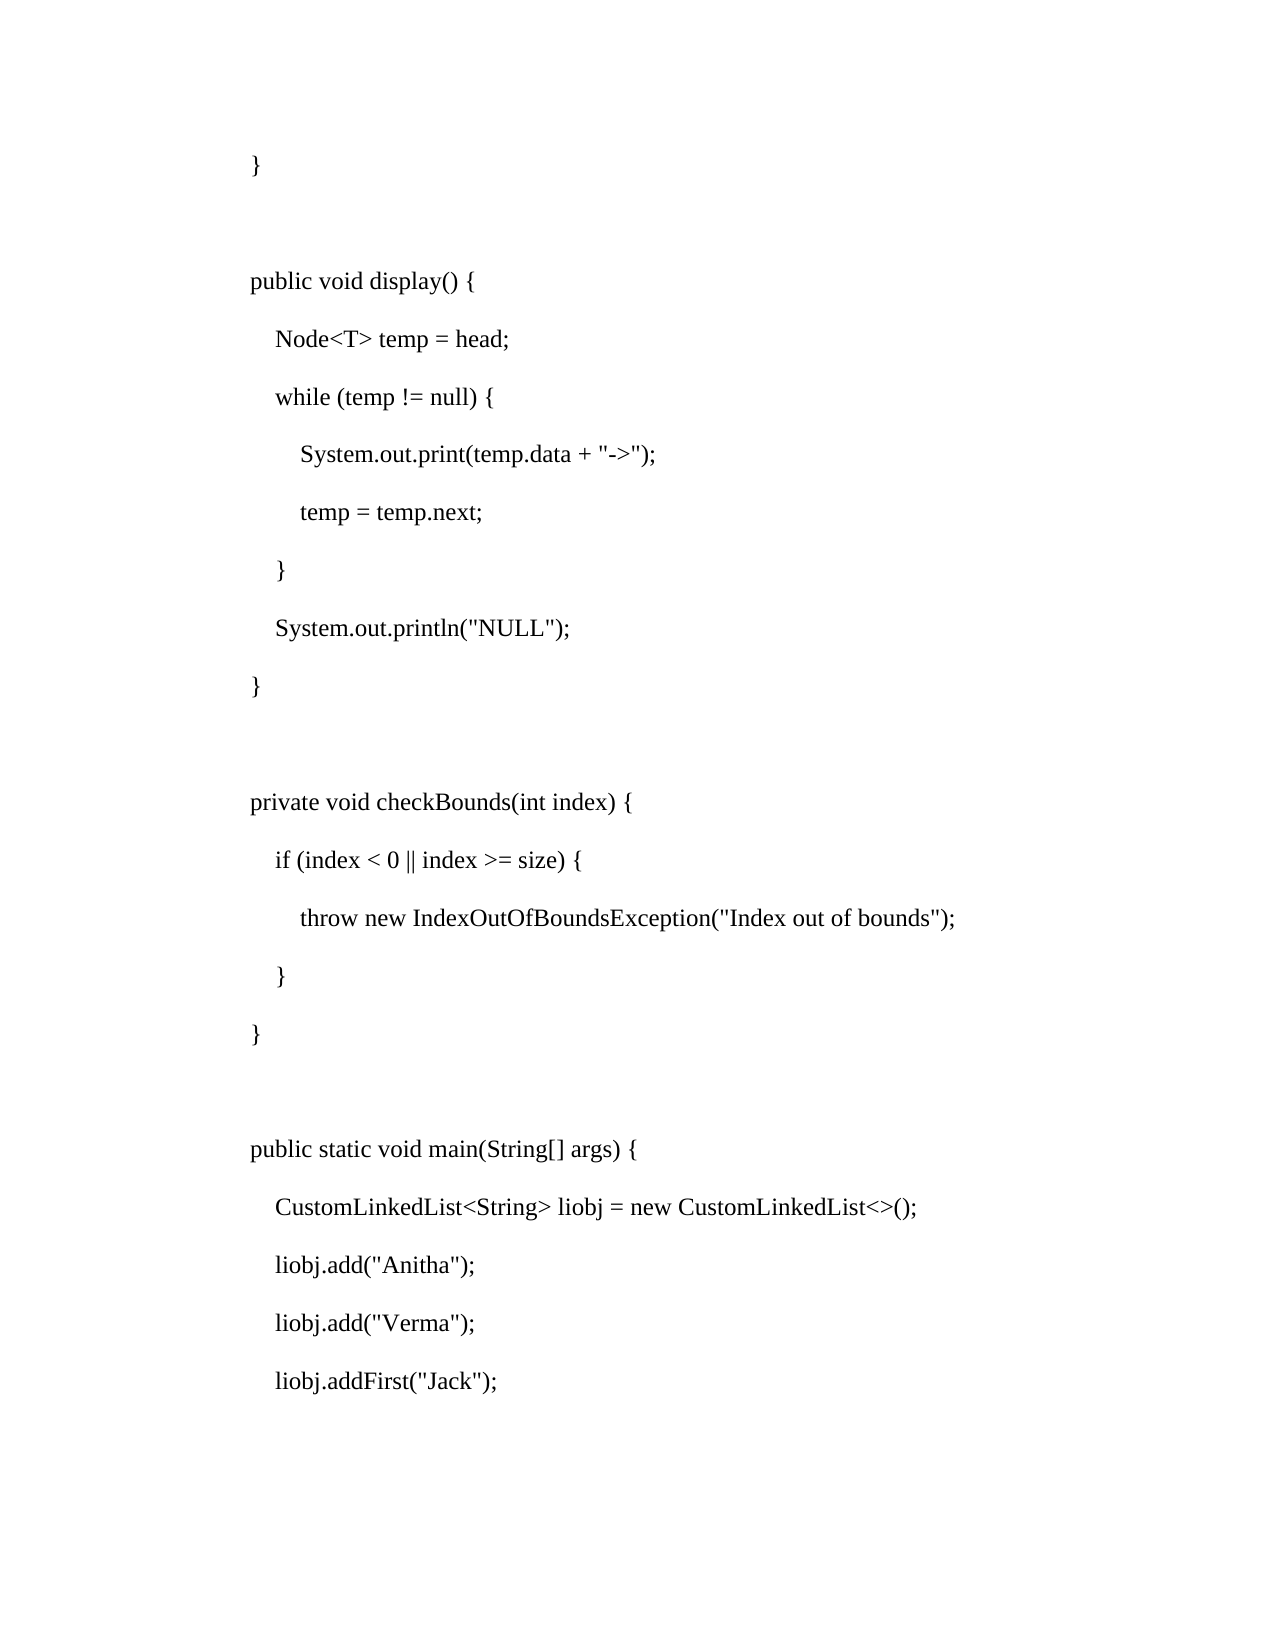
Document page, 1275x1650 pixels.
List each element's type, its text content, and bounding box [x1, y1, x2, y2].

text throw new IndexOutOfBoundsException("Index out of bounds"); [225, 903, 1125, 932]
text } [225, 1019, 1125, 1047]
text } [225, 671, 1125, 700]
text } [225, 150, 1125, 179]
text public void display() { [225, 266, 1125, 294]
text temp = temp.next; [225, 497, 1125, 526]
text if (index < 0 || index >= size) { [225, 845, 1125, 874]
text } [225, 961, 1125, 989]
text CustomLinkedList<String> liobj = new CustomLinkedList<>(); [225, 1192, 1125, 1221]
text System.out.println("NULL"); [225, 613, 1125, 642]
text liobj.add("Anitha"); [225, 1250, 1125, 1279]
text public static void main(String[] args) { [225, 1134, 1125, 1163]
text liobj.add("Verma"); [225, 1308, 1125, 1337]
text private void checkBounds(int index) { [225, 787, 1125, 816]
text while (temp != null) { [225, 382, 1125, 410]
text Node<T> temp = head; [225, 324, 1125, 352]
text System.out.print(temp.data + "->"); [225, 439, 1125, 468]
text } [225, 555, 1125, 584]
text liobj.addFirst("Jack"); [225, 1366, 1125, 1395]
